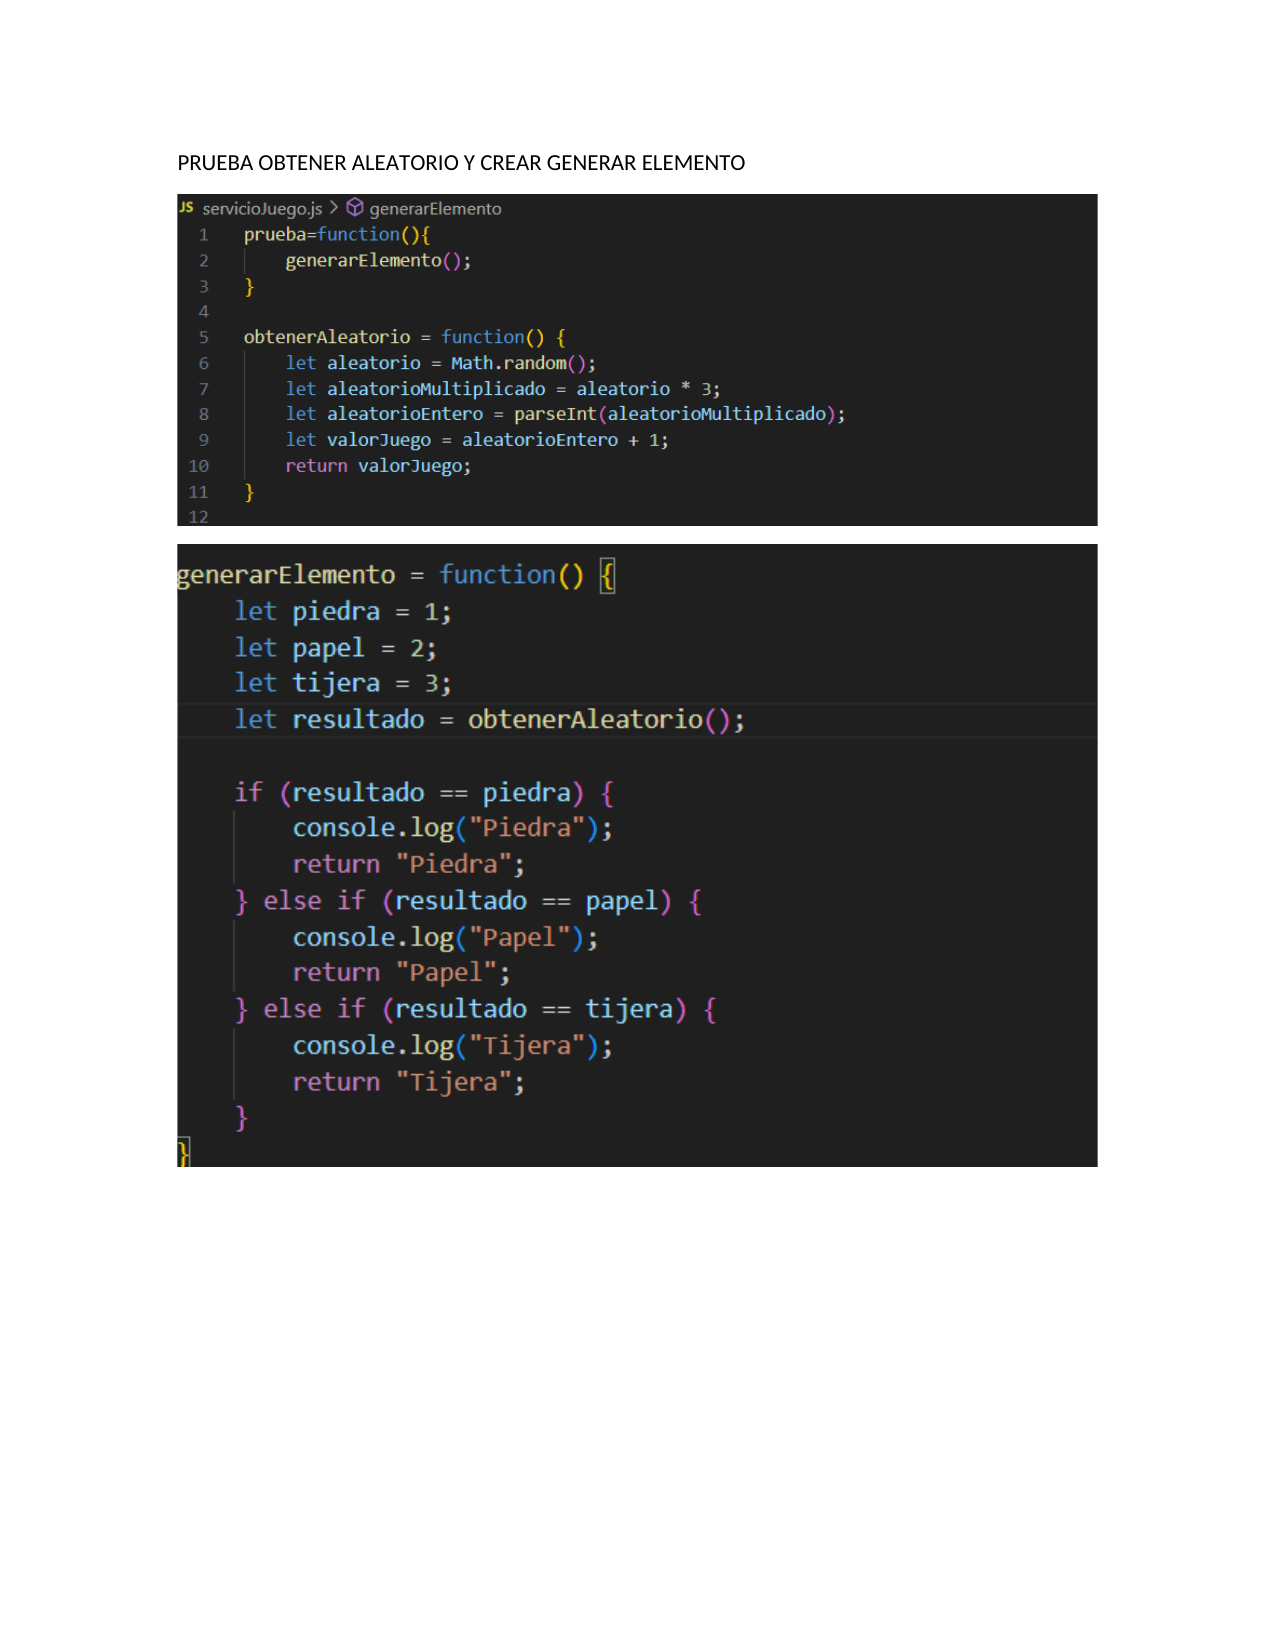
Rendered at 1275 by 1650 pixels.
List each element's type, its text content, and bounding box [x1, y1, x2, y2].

text PRUEBA OBTENER ALEATORIO Y CREAR GENERAR ELEMENTO [177, 148, 1098, 176]
picture [177, 544, 1098, 1167]
picture [177, 194, 1098, 526]
